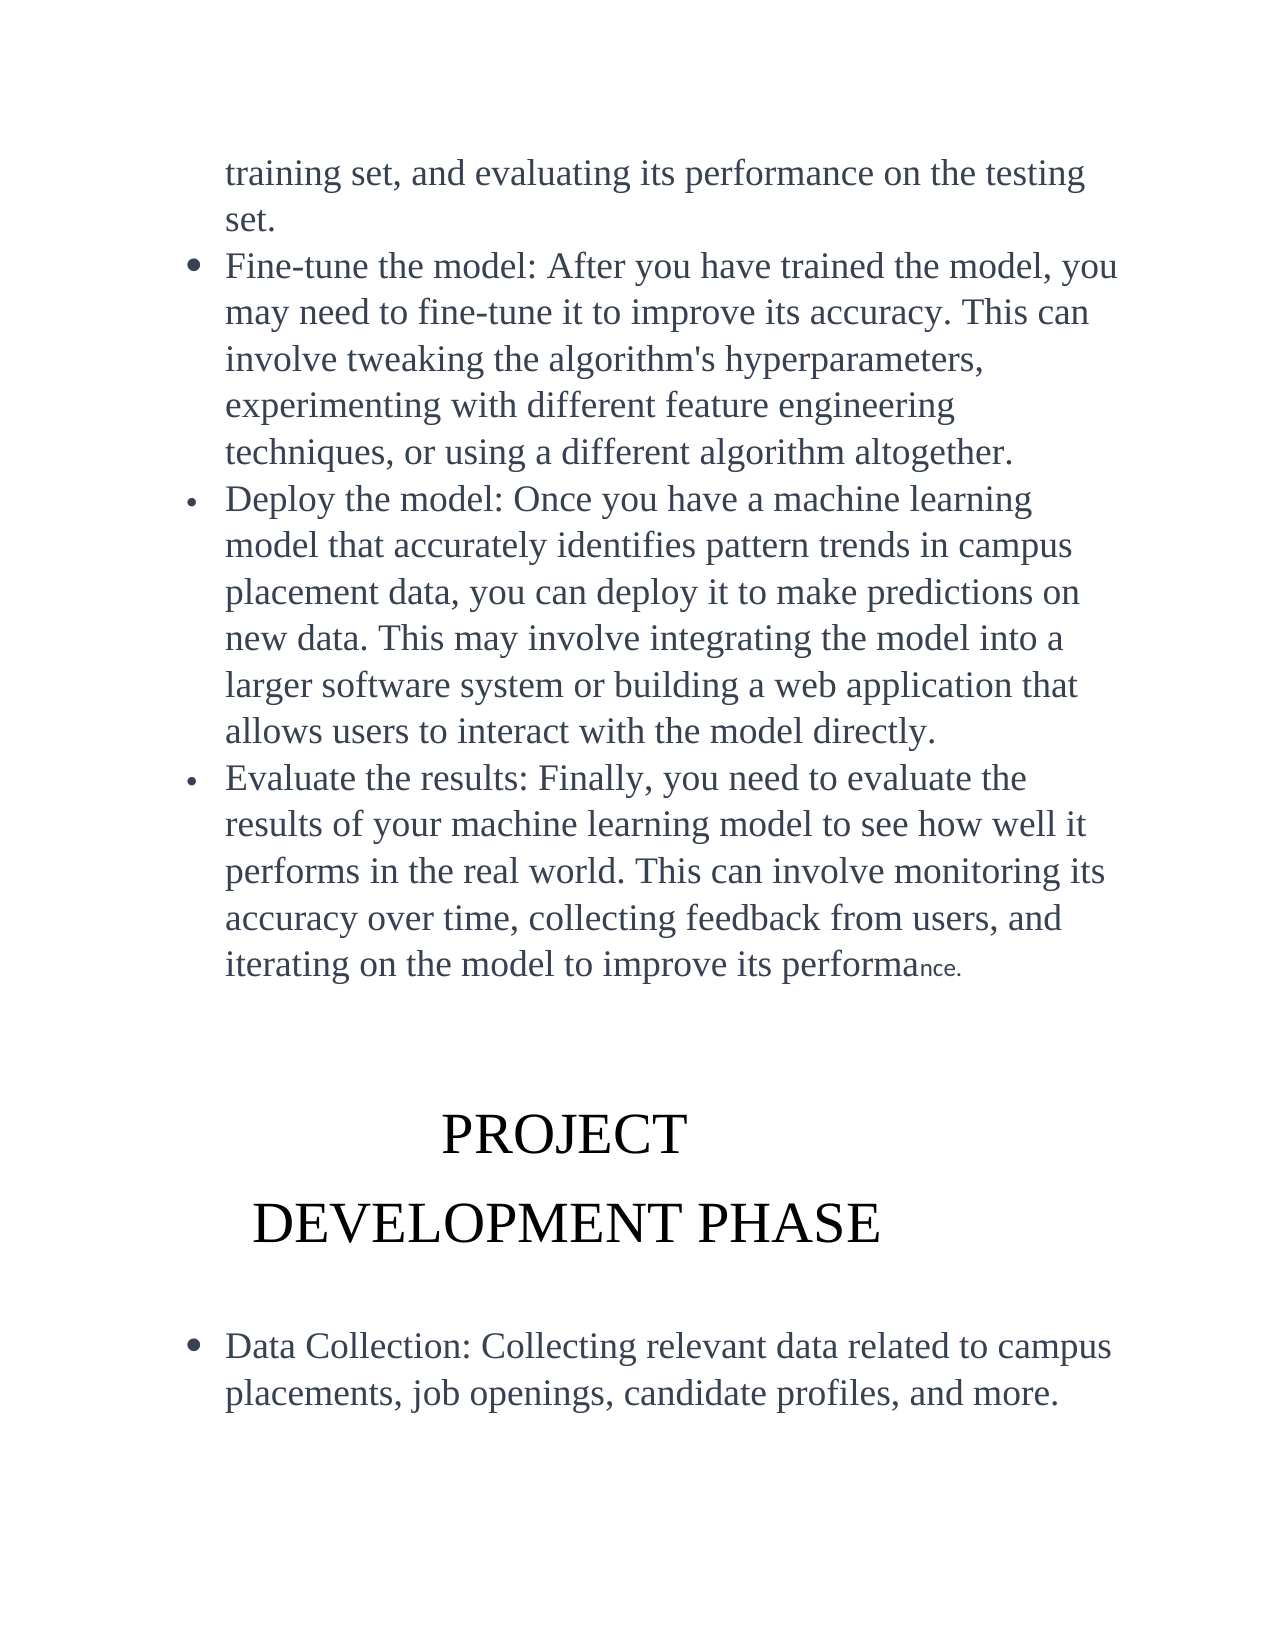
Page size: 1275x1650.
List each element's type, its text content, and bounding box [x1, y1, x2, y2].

text DEVELOPMENT PHASE [150, 1188, 1125, 1255]
list Deploy the model: Once you have a machine learning model that accurately identifies pattern trends in campus placement data, you can deploy it to make predictions on new data. This may involve integrating the model into a larger software system or building a web application that allows users to interact with the model directly. [187, 476, 1125, 752]
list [187, 150, 1125, 240]
text PROJECT [150, 1098, 1125, 1166]
list Evaluate the results: Finally, you need to evaluate the results of your machine learning model to see how well it performs in the real world. This can involve monitoring its accuracy over time, collecting feedback from users, and iterating on the model to improve its performance. [187, 755, 1125, 985]
list Fine-tune the model: After you have trained the model, you may need to fine-tune it to improve its accuracy. This can involve tweaking the algorithm's hyperparameters, experimenting with different feature engineering techniques, or using a different algorithm altogether. [187, 243, 1125, 472]
list Data Collection: Collecting relevant data related to campus placements, job openings, candidate profiles, and more. [187, 1323, 1125, 1413]
